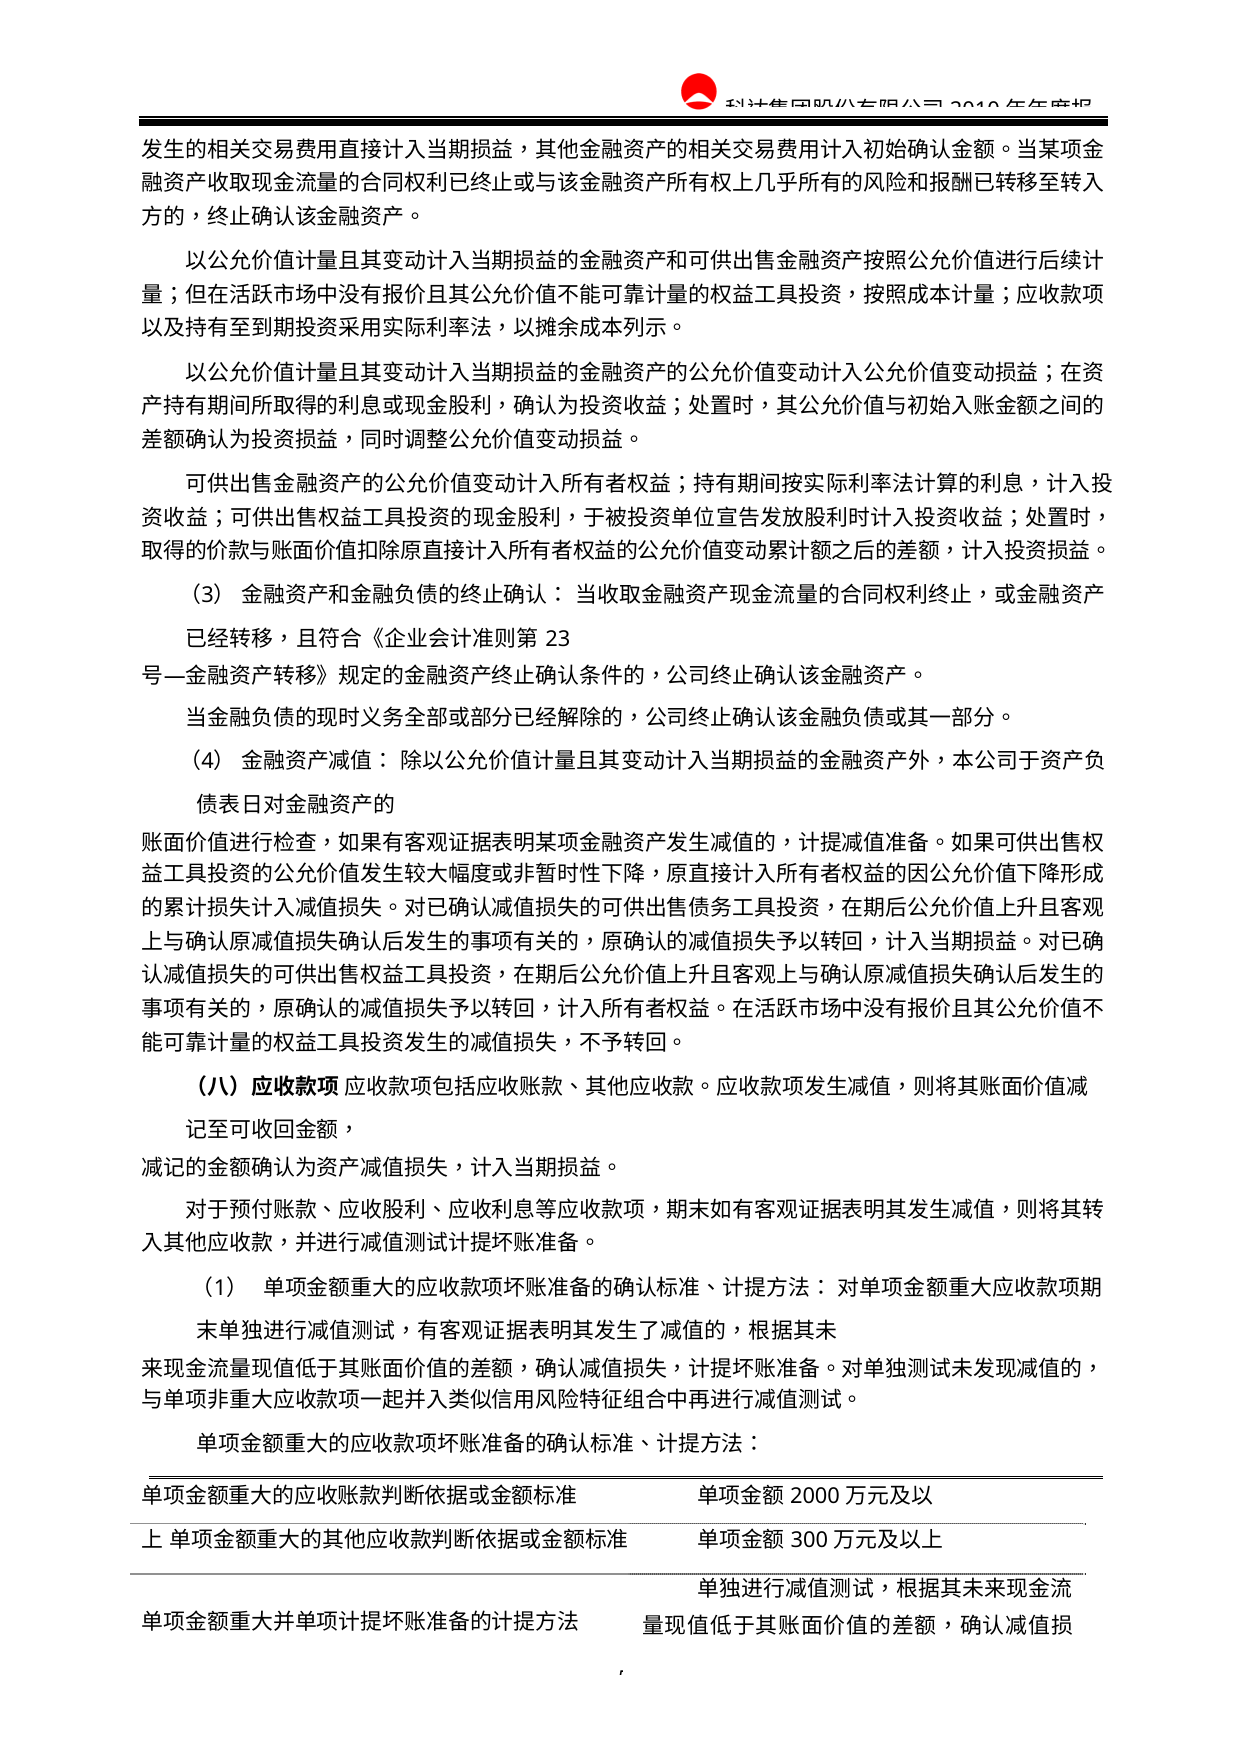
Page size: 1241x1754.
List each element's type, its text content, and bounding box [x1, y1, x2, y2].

text （4） 金融资产减值： 除以公允价值计量且其变动计入当期损益的金融资产外，本公司于资产负债表日对金融资产的 [179, 745, 1106, 819]
text 减记的金额确认为资产减值损失，计入当期损益。 [142, 1158, 1128, 1180]
text 以公允价值计量且其变动计入当期损益的金融资产和可供出售金融资产按照公允价值进行后续计 量；但在活跃市场中没有报价且其公允价值不能可靠计量的权益工具投资，按照成本计量；应收款项 以及持有至到期投资采用实际利率法，以摊余成本列示。 [142, 245, 1105, 342]
text 发生的相关交易费用直接计入当期损益，其他金融资产的相关交易费用计入初始确认金额。当某项金 融资产收取现金流量的合同权利已终止或与该金融资产所有权上几乎所有的风险和报酬已转移至转入 方的，终止确认该金融资产。 [142, 134, 1105, 231]
text 以公允价值计量且其变动计入当期损益的金融资产的公允价值变动计入公允价值变动损益；在资 产持有期间所取得的利息或现金股利，确认为投资收益；处置时，其公允价值与初始入账金额之间的 差额确认为投资损益，同时调整公允价值变动损益。 [142, 356, 1105, 453]
picture [128, 1521, 142, 1527]
text 单项金额重大的应收账款判断依据或金额标准 单项金额 2000 万元及以上 单项金额重大的其他应收款判断依据或金额标准 单项金额 300 万元及以上 [142, 1479, 949, 1554]
text 益工具投资的公允价值发生较大幅度或非暂时性下降，原直接计入所有者权益的因公允价值下降形成 的累计损失计入减值损失。对已确认减值损失的可供出售债务工具投资，在期后公允价值上升且客观 上与确认原减值损失确认后发生的事项有关的，原确认的减值损失予以转回，计入当期损益。对已确 认减值损失的可供出售权益工具投资，在期后公允价值上升且客观上与确认原减值损失确认后发生的 事项有关的，原确认的减值损失予以转回，计入所有者权益。在活跃市场中没有报价且其公允价值不 能可靠计量的权益工具投资发生的减值损失，不予转回。 [142, 858, 1105, 1056]
text 量现值低于其账面价值的差额，确认减值损 失，计提坏账准备 [642, 1610, 1076, 1640]
text 账面价值进行检查，如果有客观证据表明某项金融资产发生减值的，计提减值准备。如果可供出售权 [142, 833, 1128, 854]
text 与单项非重大应收款项一起并入类似信用风险特征组合中再进行减值测试。 单项金额重大的应收款项坏账准备的确认标准、计提方法： [142, 1384, 866, 1458]
text 号—金融资产转移》规定的金融资产终止确认条件的，公司终止确认该金融资产。 [142, 666, 1128, 688]
picture [681, 73, 717, 110]
text （八）应收款项 应收款项包括应收账款、其他应收款。应收款项发生减值，则将其账面价值减记至可收回金额， [185, 1071, 1106, 1144]
text 单独进行减值测试，根据其未来现金流 [697, 1573, 1095, 1602]
text （3） 金融资产和金融负债的终止确认： 当收取金融资产现金流量的合同权利终止，或金融资产已经转移，且符合《企业会计准则第 23 [179, 579, 1106, 652]
text 单项金额重大并单项计提坏账准备的计提方法 [142, 1606, 581, 1636]
text 来现金流量现值低于其账面价值的差额，确认减值损失，计提坏账准备。对单独测试未发现减值的， [142, 1358, 1128, 1381]
picture [949, 1521, 1086, 1527]
text 对于预付账款、应收股利、应收利息等应收款项，期末如有客观证据表明其发生减值，则将其转 入其他应收款，并进行减值测试计提坏账准备。 [142, 1194, 1105, 1257]
picture [128, 1571, 1086, 1577]
text 当金融负债的现时义务全部或部分已经解除的，公司终止确认该金融负债或其一部分。 [185, 702, 1095, 732]
text （1） 单项金额重大的应收款项坏账准备的确认标准、计提方法： 对单项金额重大应收款项期末单独进行减值测试，有客观证据表明其发生了减值的，根据其未 [192, 1271, 1106, 1345]
text 可供出售金融资产的公允价值变动计入所有者权益；持有期间按实际利率法计算的利息，计入投 资收益；可供出售权益工具投资的现金股利，于被投资单位宣告发放股利时计入投资收益；处置时， 取得的价款与账面价值扣除原直接计入所有者权益的公允价值变动累计额之后的差额，计入投资损益。 [142, 468, 1116, 565]
